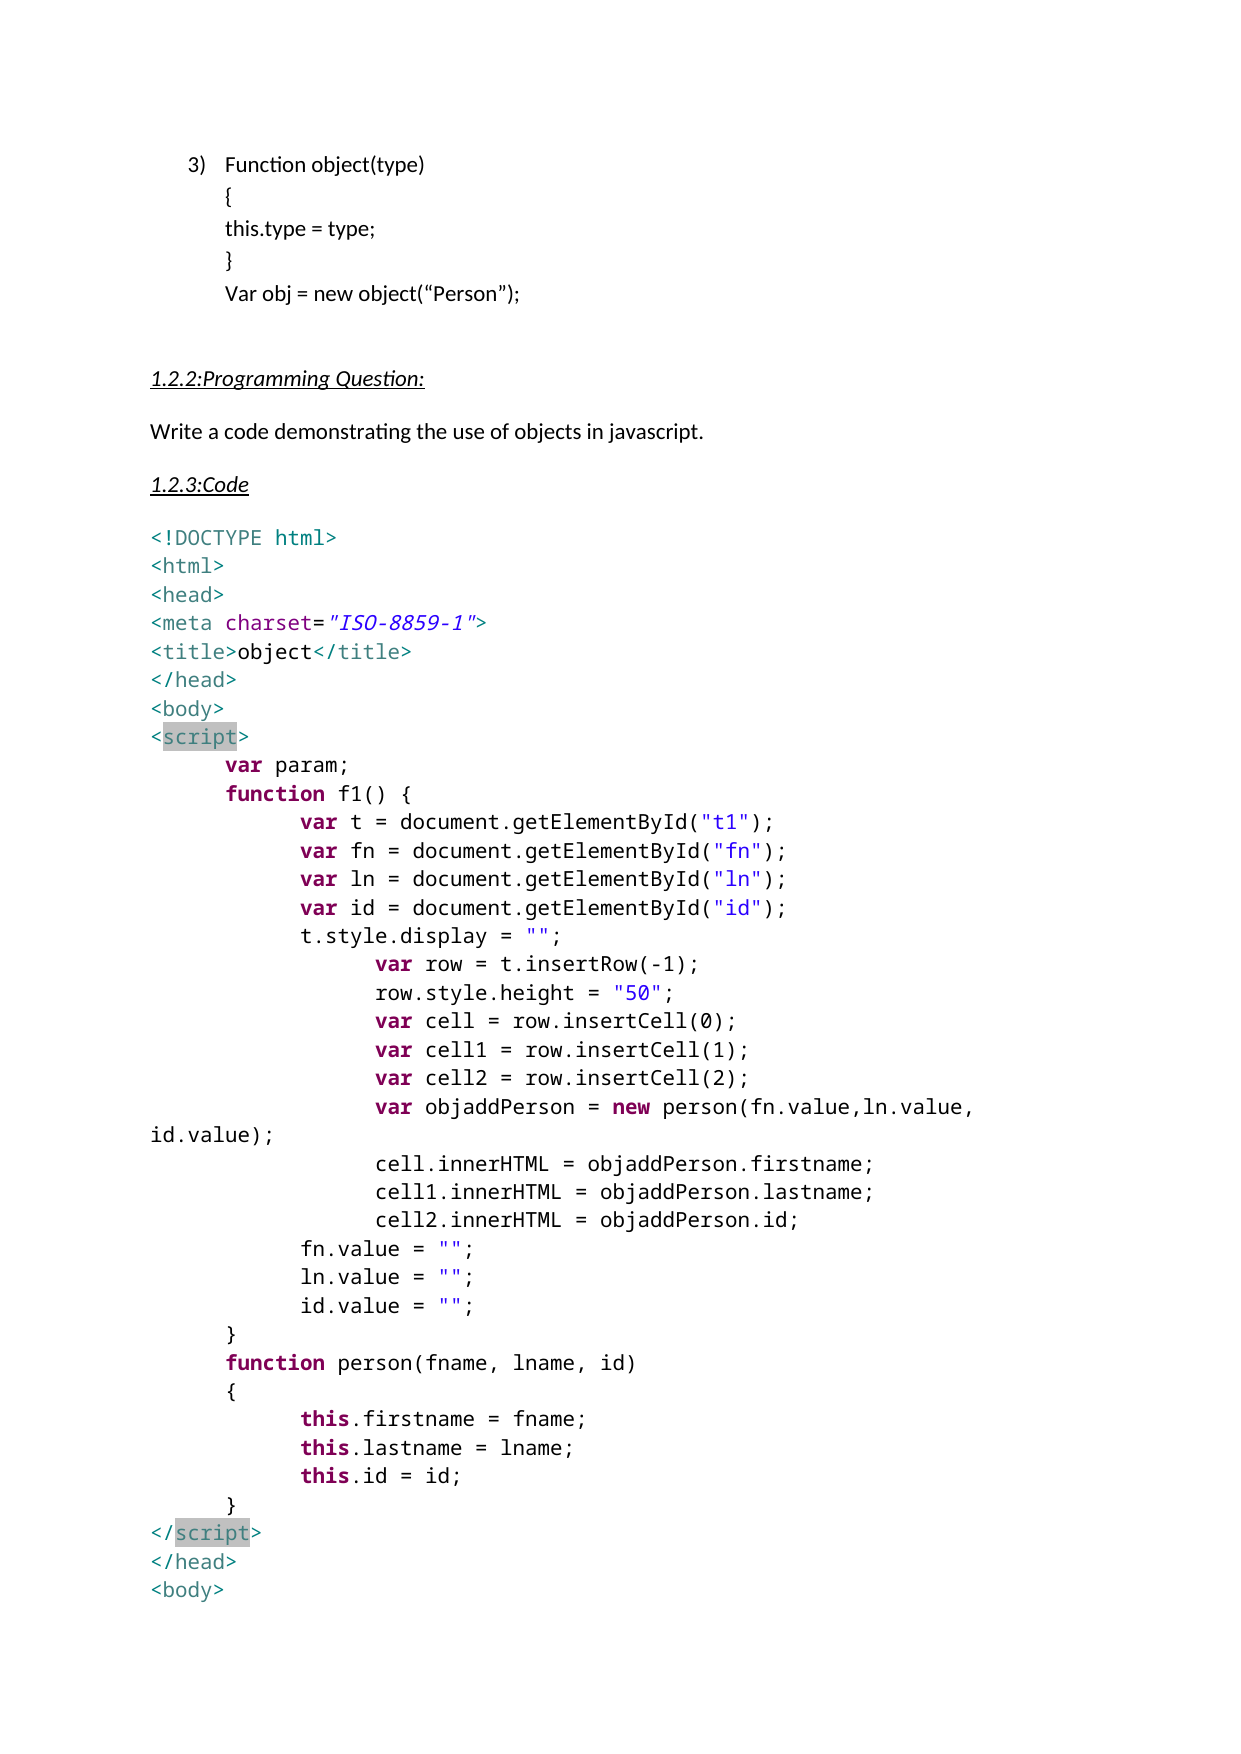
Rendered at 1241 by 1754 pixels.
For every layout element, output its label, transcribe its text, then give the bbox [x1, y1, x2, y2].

text id.value = ""; [150, 1291, 1090, 1319]
list this.type = type; [225, 214, 1090, 242]
text cell1.innerHTML = objaddPerson.lastname; [150, 1177, 1090, 1206]
text <meta charset="ISO-8859-1"> [150, 608, 1090, 637]
list { [225, 182, 1090, 210]
list } [225, 247, 1090, 274]
text <html> [150, 551, 1090, 580]
text var row = t.insertRow(-1); [150, 949, 1090, 978]
text cell.innerHTML = objaddPerson.firstname; [150, 1149, 1090, 1177]
text 1.2.2:Programming Question: [150, 364, 1090, 392]
text this.lastname = lname; [150, 1433, 1090, 1461]
list Var obj = new object(“Person”); [225, 279, 1090, 307]
text } [150, 1490, 1090, 1518]
text var cell2 = row.insertCell(2); [150, 1063, 1090, 1092]
text function f1() { [150, 779, 1090, 807]
text 1.2.3:Code [150, 470, 1090, 498]
text this.id = id; [150, 1461, 1090, 1490]
text var param; [150, 751, 1090, 779]
text cell2.innerHTML = objaddPerson.id; [150, 1206, 1090, 1234]
text Write a code demonstrating the use of objects in javascript. [150, 417, 1090, 445]
text </head> [150, 1547, 1090, 1575]
text function person(fname, lname, id) [150, 1348, 1090, 1376]
text <title>object</title> [150, 637, 1090, 665]
text var cell1 = row.insertCell(1); [150, 1035, 1090, 1063]
text ln.value = ""; [150, 1262, 1090, 1291]
text <head> [150, 580, 1090, 608]
list Function object(type) [187, 150, 1090, 178]
text var cell = row.insertCell(0); [150, 1006, 1090, 1035]
text fn.value = ""; [150, 1234, 1090, 1262]
text var ln = document.getElementById("ln"); [150, 864, 1090, 893]
text this.firstname = fname; [150, 1404, 1090, 1433]
text </script> [250, 1518, 1090, 1547]
text t.style.display = ""; [150, 921, 1090, 949]
text var id = document.getElementById("id"); [150, 893, 1090, 921]
text </script> [150, 1518, 175, 1547]
text } [150, 1319, 1090, 1348]
text row.style.height = "50"; [150, 978, 1090, 1006]
text var fn = document.getElementById("fn"); [150, 836, 1090, 864]
text <!DOCTYPE html> [150, 523, 1090, 551]
text var objaddPerson = new person(fn.value,ln.value, id.value); [150, 1092, 1090, 1149]
text var t = document.getElementById("t1"); [150, 807, 1090, 836]
text <body> [150, 694, 1090, 722]
text </head> [150, 665, 1090, 694]
text <script> [237, 722, 1090, 751]
text { [150, 1376, 1090, 1404]
text <body> [150, 1575, 1090, 1604]
